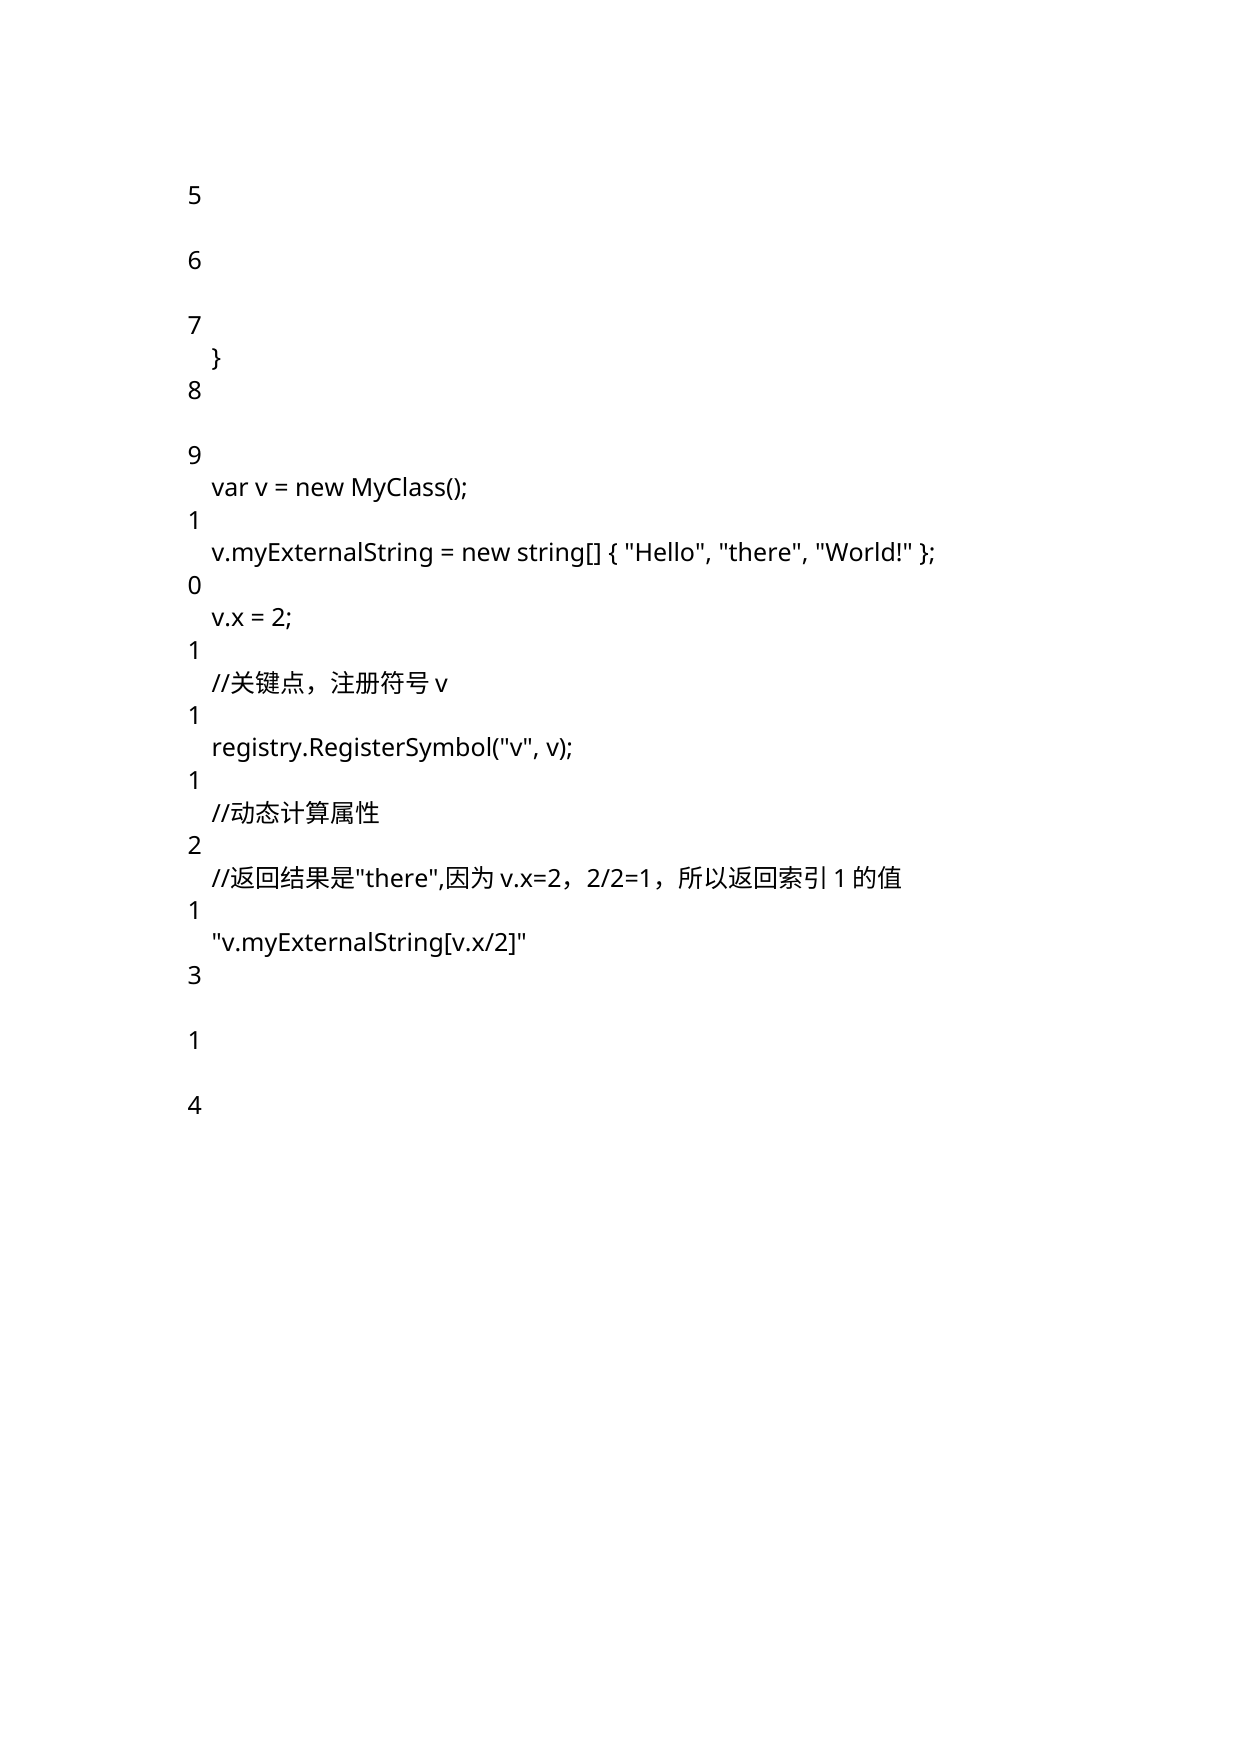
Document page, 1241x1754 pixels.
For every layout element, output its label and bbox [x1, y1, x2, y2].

table_header [211, 162, 1087, 1137]
table_header [188, 162, 211, 1137]
